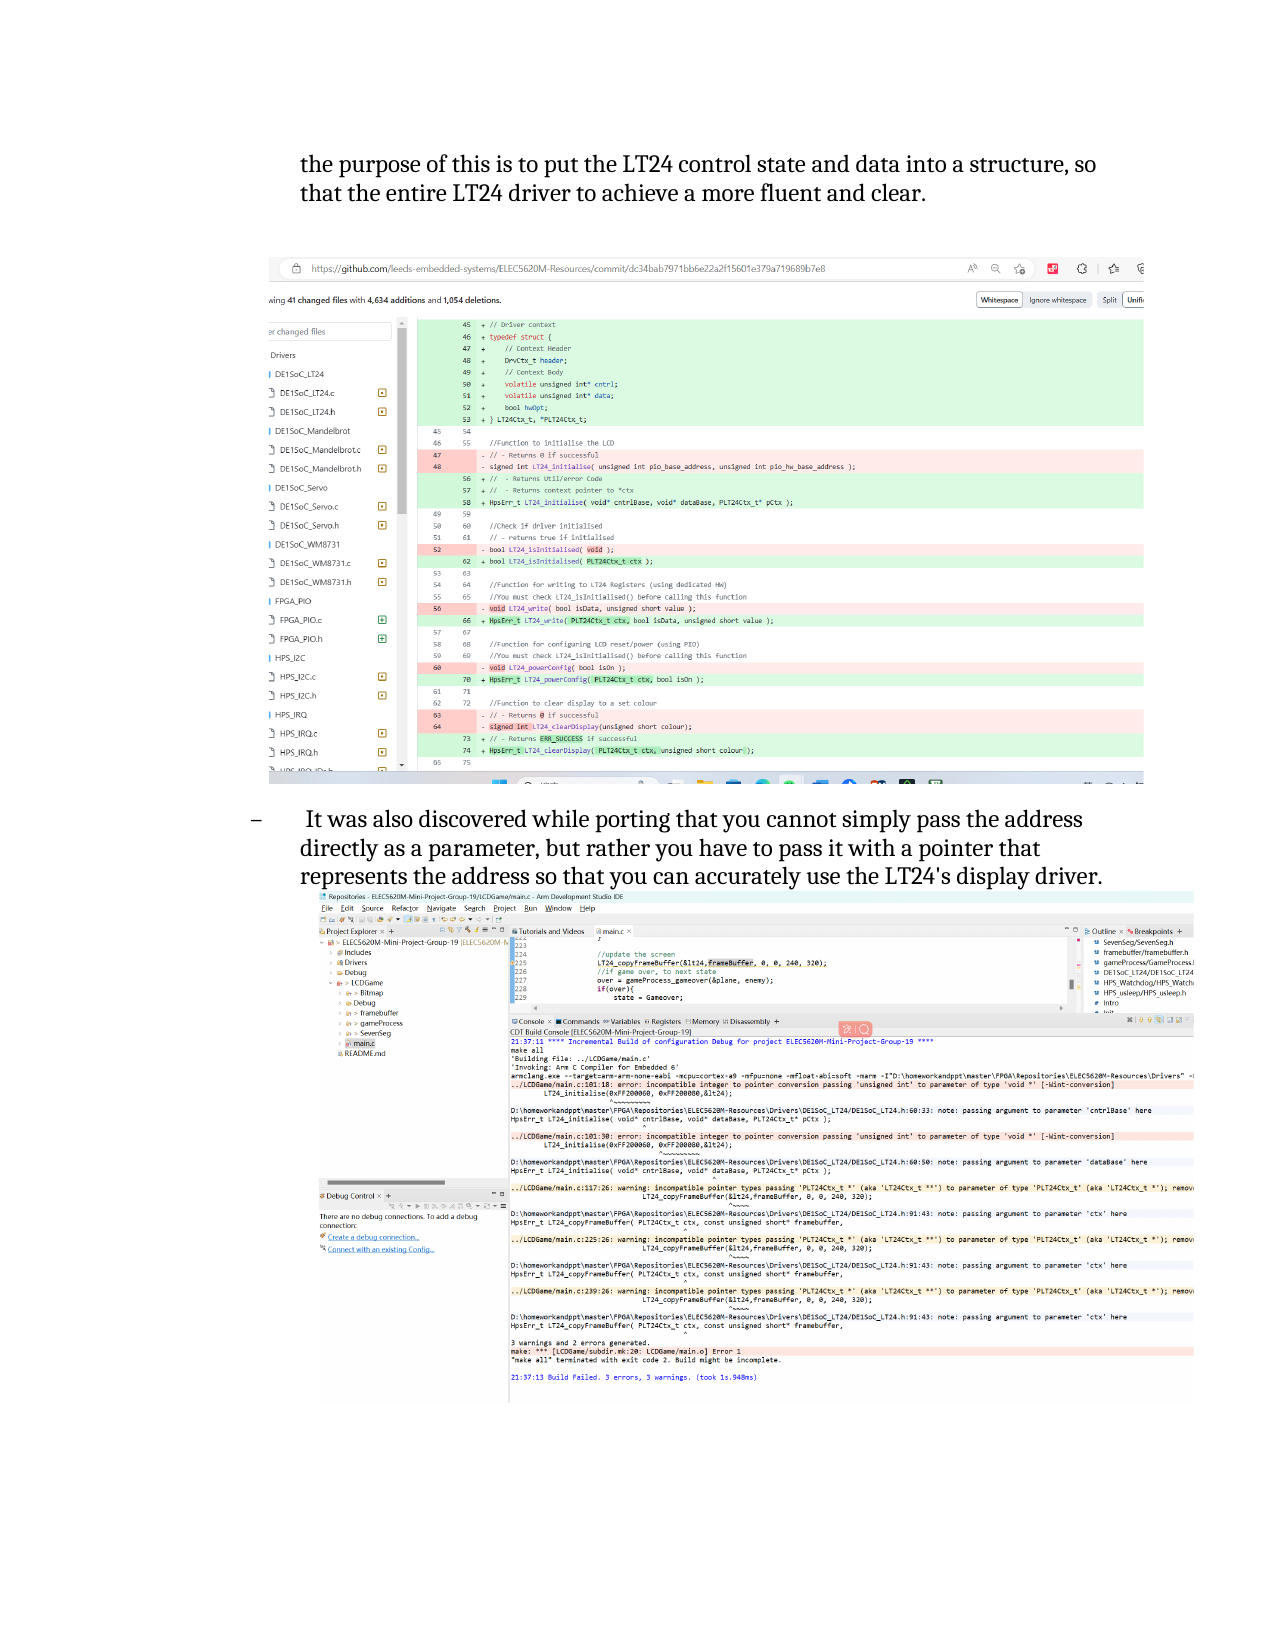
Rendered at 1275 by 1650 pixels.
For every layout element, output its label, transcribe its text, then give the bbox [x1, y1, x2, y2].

picture [318, 891, 1194, 1403]
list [250, 150, 1125, 207]
picture [268, 257, 1144, 784]
